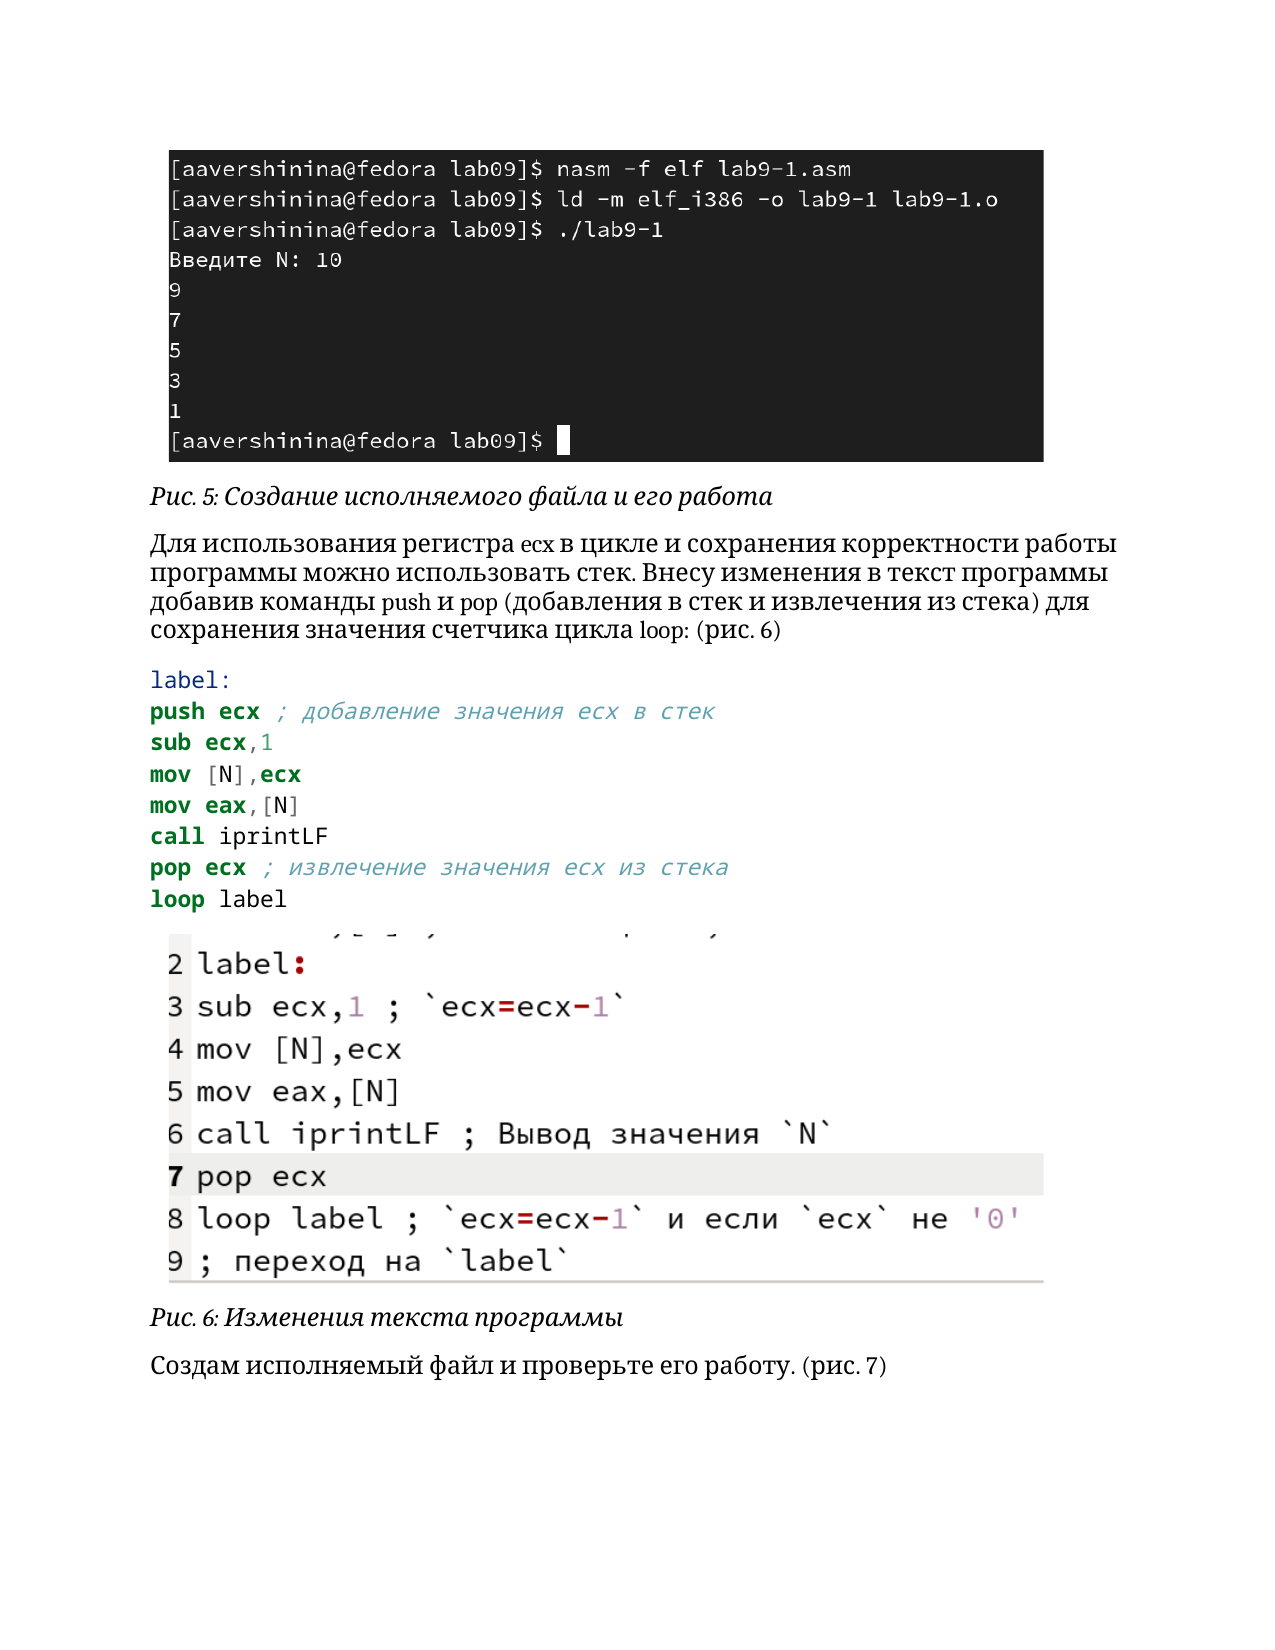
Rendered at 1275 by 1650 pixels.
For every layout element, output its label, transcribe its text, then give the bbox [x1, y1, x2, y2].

text Для использования регистра ecx в цикле и сохранения корректности работы программы можно использовать стек. Внесу изменения в текст программы добавив команды push и pop (добавления в стек и извлечения из стека) для сохранения значения счетчика цикла loop: (рис. 6) [150, 530, 1125, 645]
text Создам исполняемый файл и проверьте его работу. (рис. 7) [150, 1352, 1125, 1381]
picture [168, 150, 1044, 462]
text Рис. 6: Изменения текста программы [150, 1304, 1125, 1333]
text label: push ecx ; добавление значения ecx в стек sub ecx,1 mov [N],ecx mov eax,[N] call iprintLF pop ecx ; извлечение значения ecx из стека loop label [150, 664, 1125, 914]
picture [168, 934, 1044, 1284]
text Рис. 5: Создание исполняемого файла и его работа [150, 483, 1125, 511]
